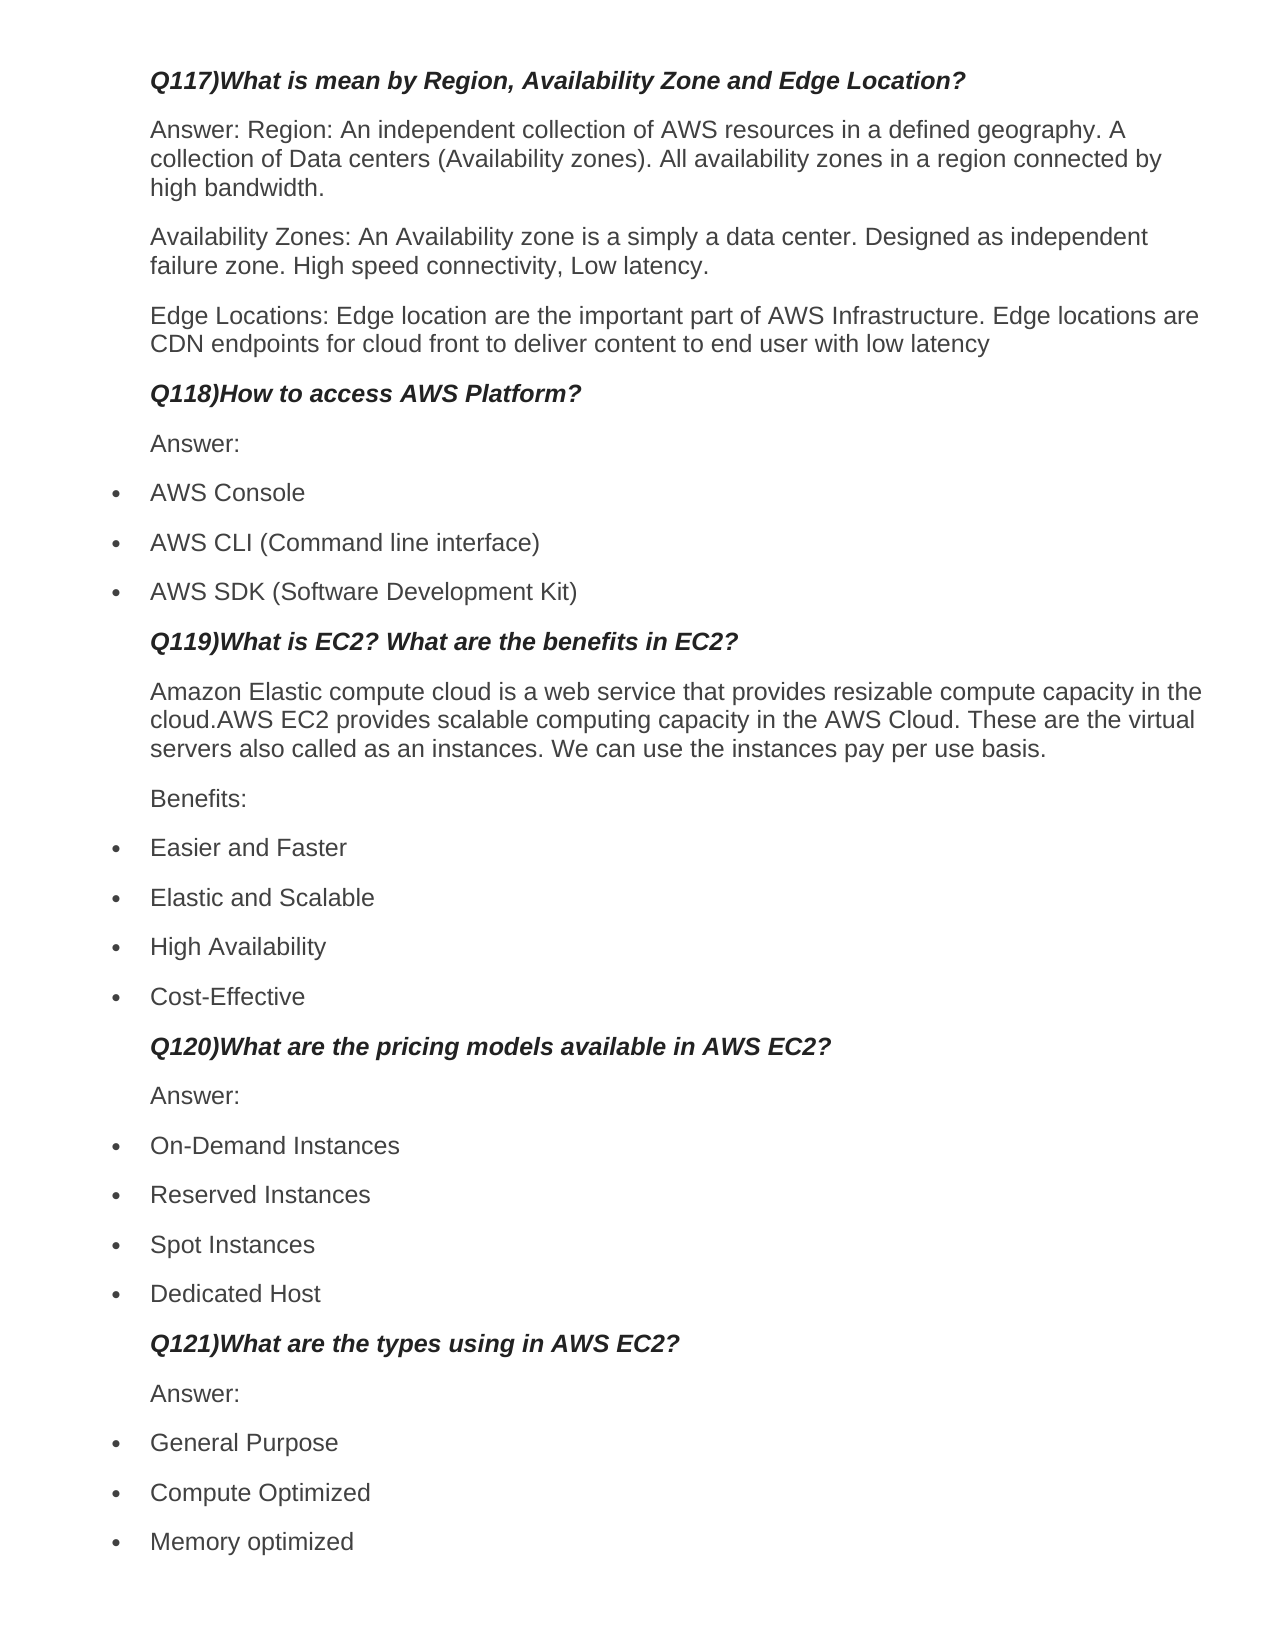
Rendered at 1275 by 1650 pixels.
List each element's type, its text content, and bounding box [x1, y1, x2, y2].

list On-Demand Instances [112, 1131, 1209, 1159]
list Memory optimized [112, 1527, 1209, 1556]
list Cost-Effective [112, 982, 1209, 1011]
list AWS Console [112, 478, 1209, 507]
text Answer: [150, 1081, 1209, 1110]
text Answer: Region: An independent collection of AWS resources in a defined geography. A collection of Data centers (Availability zones). All availability zones in a region connected by high bandwidth. [150, 115, 1209, 201]
list AWS SDK (Software Development Kit) [112, 577, 1209, 606]
subtitle Q118)How to access AWS Platform? [150, 379, 1209, 408]
list Reserved Instances [112, 1180, 1209, 1209]
text Amazon Elastic compute cloud is a web service that provides resizable compute capacity in the cloud.AWS EC2 provides scalable computing capacity in the AWS Cloud. These are the virtual servers also called as an instances. We can use the instances pay per use basis. [150, 676, 1209, 763]
list Spot Instances [112, 1230, 1209, 1258]
subtitle Q117)What is mean by Region, Availability Zone and Edge Location? [150, 66, 1209, 94]
list AWS CLI (Command line interface) [112, 528, 1209, 556]
subtitle Q121)What are the types using in AWS EC2? [150, 1329, 1209, 1358]
text Answer: [150, 1378, 1209, 1407]
subtitle Q120)What are the pricing models available in AWS EC2? [150, 1031, 1209, 1060]
text Edge Locations: Edge location are the important part of AWS Infrastructure. Edge locations are CDN endpoints for cloud front to deliver content to end user with low latency [150, 301, 1209, 358]
text Availability Zones: An Availability zone is a simply a data center. Designed as independent failure zone. High speed connectivity, Low latency. [150, 222, 1209, 280]
list High Availability [112, 932, 1209, 961]
text Answer: [150, 428, 1209, 457]
list Elastic and Scalable [112, 883, 1209, 911]
list Dedicated Host [112, 1279, 1209, 1308]
text Benefits: [150, 783, 1209, 812]
list General Purpose [112, 1428, 1209, 1457]
subtitle Q119)What is EC2? What are the benefits in EC2? [150, 627, 1209, 656]
list Easier and Faster [112, 833, 1209, 862]
list Compute Optimized [112, 1478, 1209, 1506]
